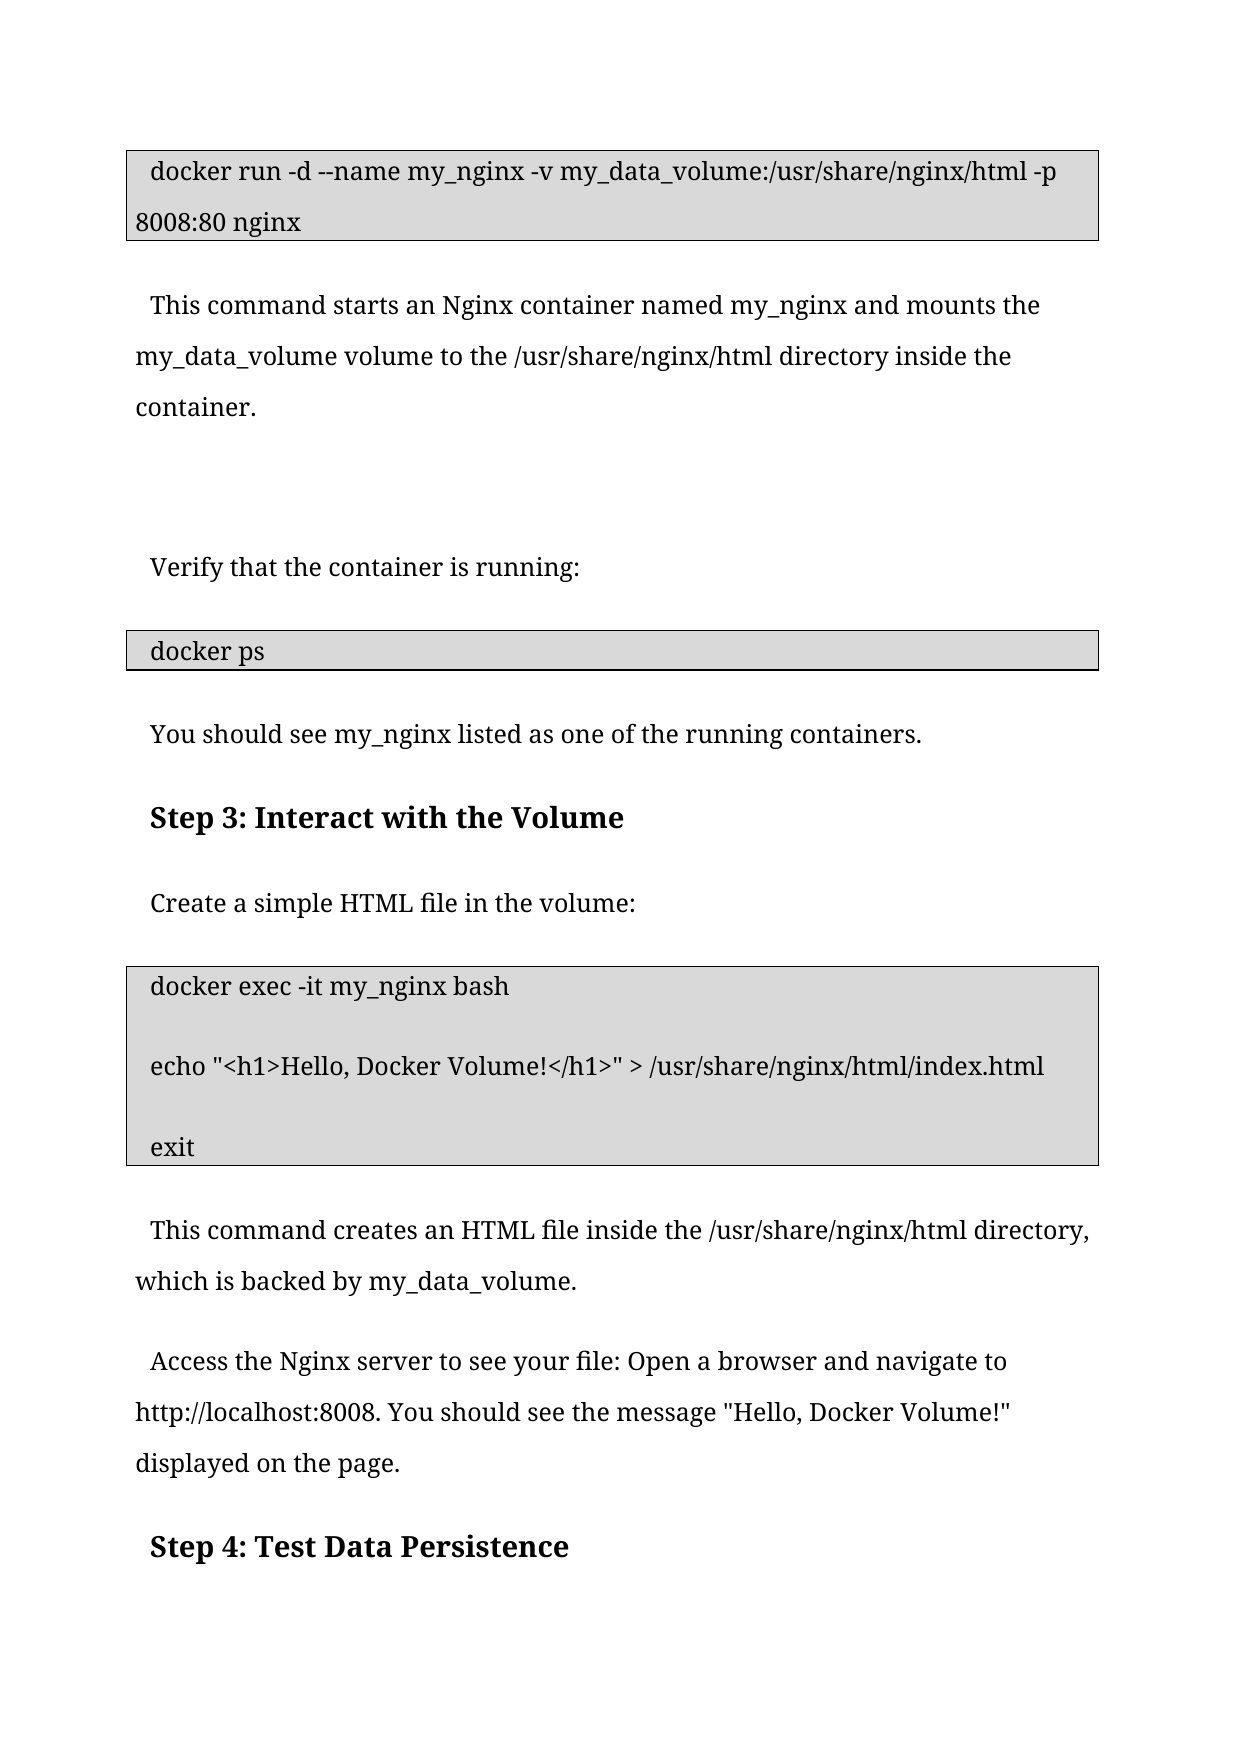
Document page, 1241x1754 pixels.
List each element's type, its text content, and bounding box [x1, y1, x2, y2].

text exit [127, 1126, 1098, 1165]
text This command starts an Nginx container named my_nginx and mounts the my_data_volume volume to the /usr/share/nginx/html directory inside the container. [135, 287, 1090, 424]
text You should see my_nginx listed as one of the running containers. [135, 717, 1090, 751]
text This command creates an HTML file inside the /usr/share/nginx/html directory, which is backed by my_data_volume. [135, 1213, 1090, 1298]
text Create a simple HTML file in the volume: [135, 886, 1090, 919]
text Step 3: Interact with the Volume [135, 797, 1090, 837]
text Access the Nginx server to see your file: Open a browser and navigate to http://localhost:8008. You should see the message "Hello, Docker Volume!" displayed on the page. [135, 1344, 1090, 1480]
text echo "<h1>Hello, Docker Volume!</h1>" > /usr/share/nginx/html/index.html [127, 1046, 1098, 1083]
text Verify that the container is running: [135, 550, 1090, 584]
text docker ps [127, 631, 1098, 669]
text Step 4: Test Data Persistence [135, 1526, 1090, 1566]
text docker exec -it my_nginx bash [127, 967, 1098, 1003]
text docker run -d --name my_nginx -v my_data_volume:/usr/share/nginx/html -p 8008:80 nginx [127, 151, 1098, 240]
